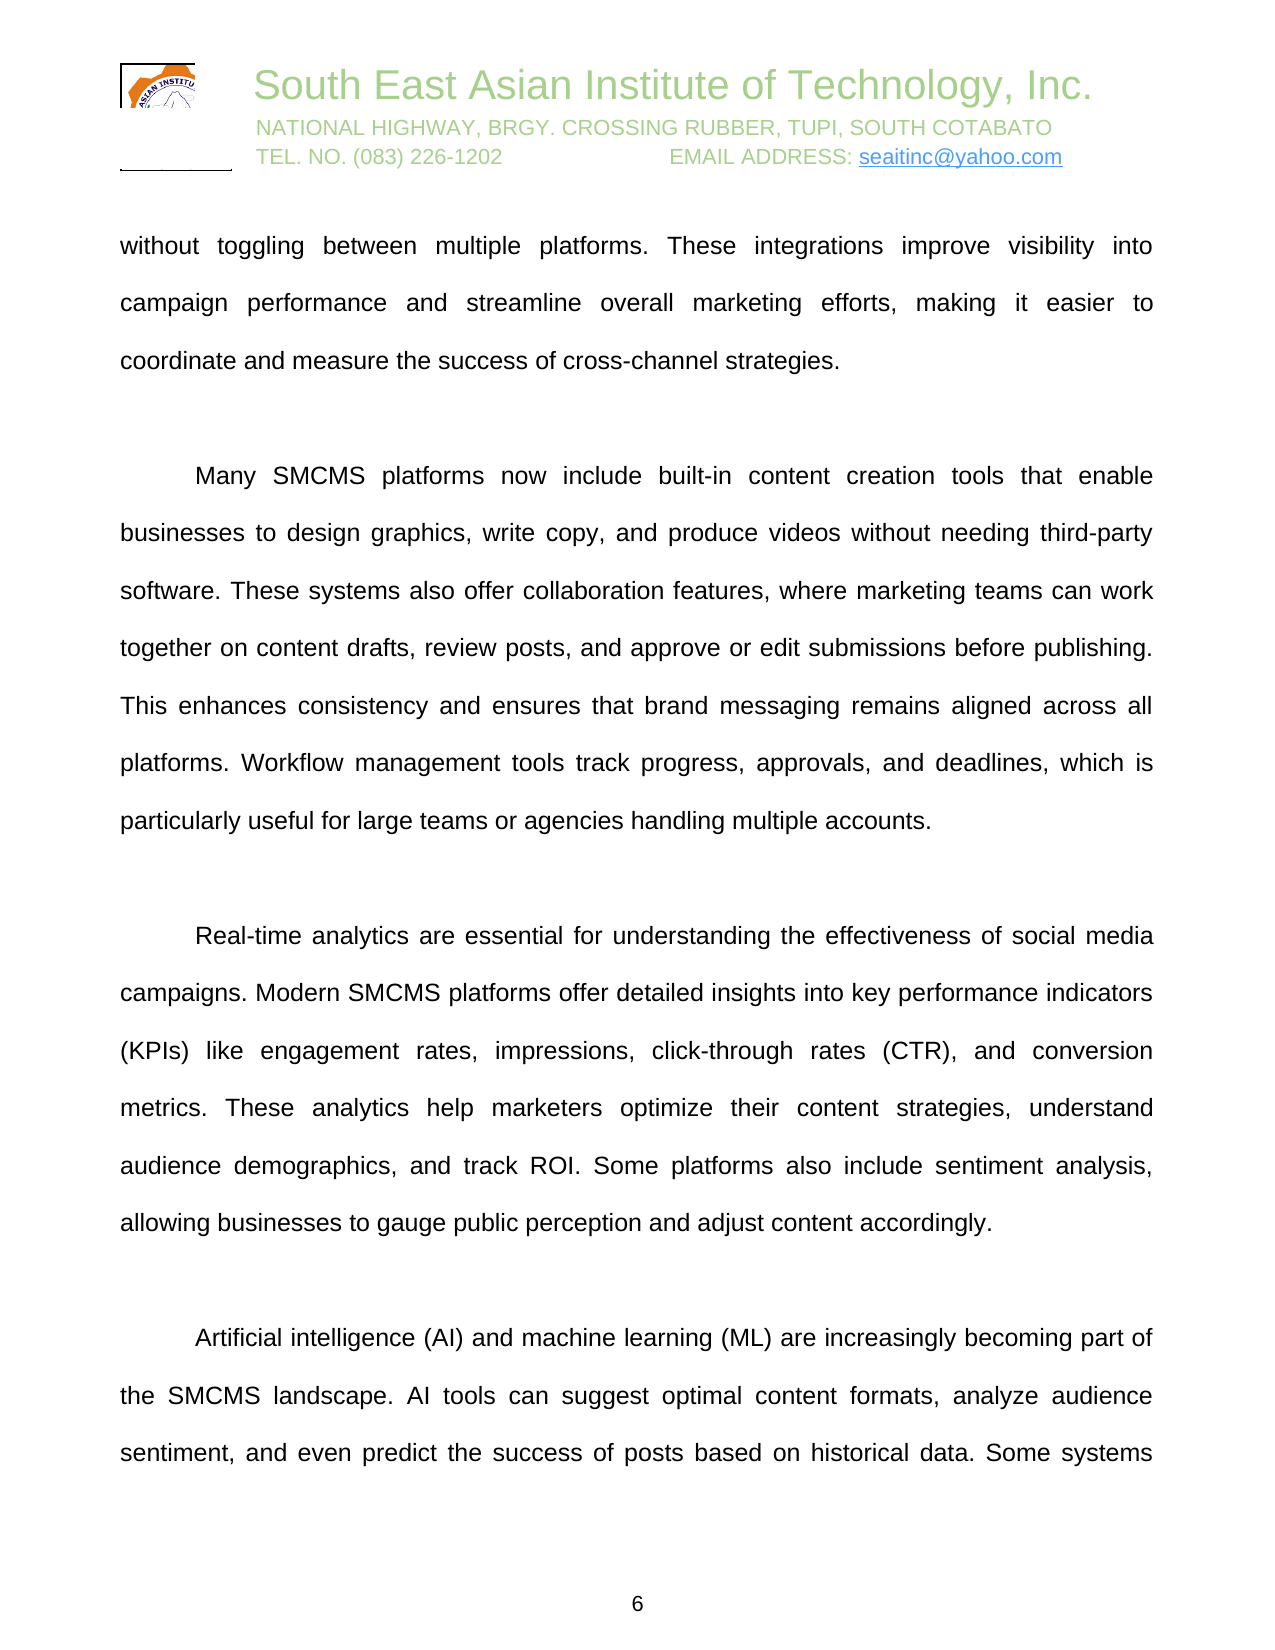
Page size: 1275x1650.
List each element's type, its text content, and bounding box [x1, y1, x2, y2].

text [120, 1323, 1155, 1467]
picture [122, 65, 195, 108]
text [120, 231, 1155, 375]
text Real-time analytics are essential for understanding the effectiveness of social media campaigns. Modern SMCMS platforms offer detailed insights into key performance indicators (KPIs) like engagement rates, impressions, click-through rates (CTR), and conversion metrics. These analytics help marketers optimize their content strategies, understand audience demographics, and track ROI. Some platforms also include sentiment analysis, allowing businesses to gauge public perception and adjust content accordingly. [120, 921, 1155, 1237]
text Many SMCMS platforms now include built-in content creation tools that enable businesses to design graphics, write copy, and produce videos without needing third-party software. These systems also offer collaboration features, where marketing teams can work together on content drafts, review posts, and approve or edit submissions before publishing. This enhances consistency and ensures that brand messaging remains aligned across all platforms. Workflow management tools track progress, approvals, and deadlines, which is particularly useful for large teams or agencies handling multiple accounts. [120, 461, 1155, 835]
